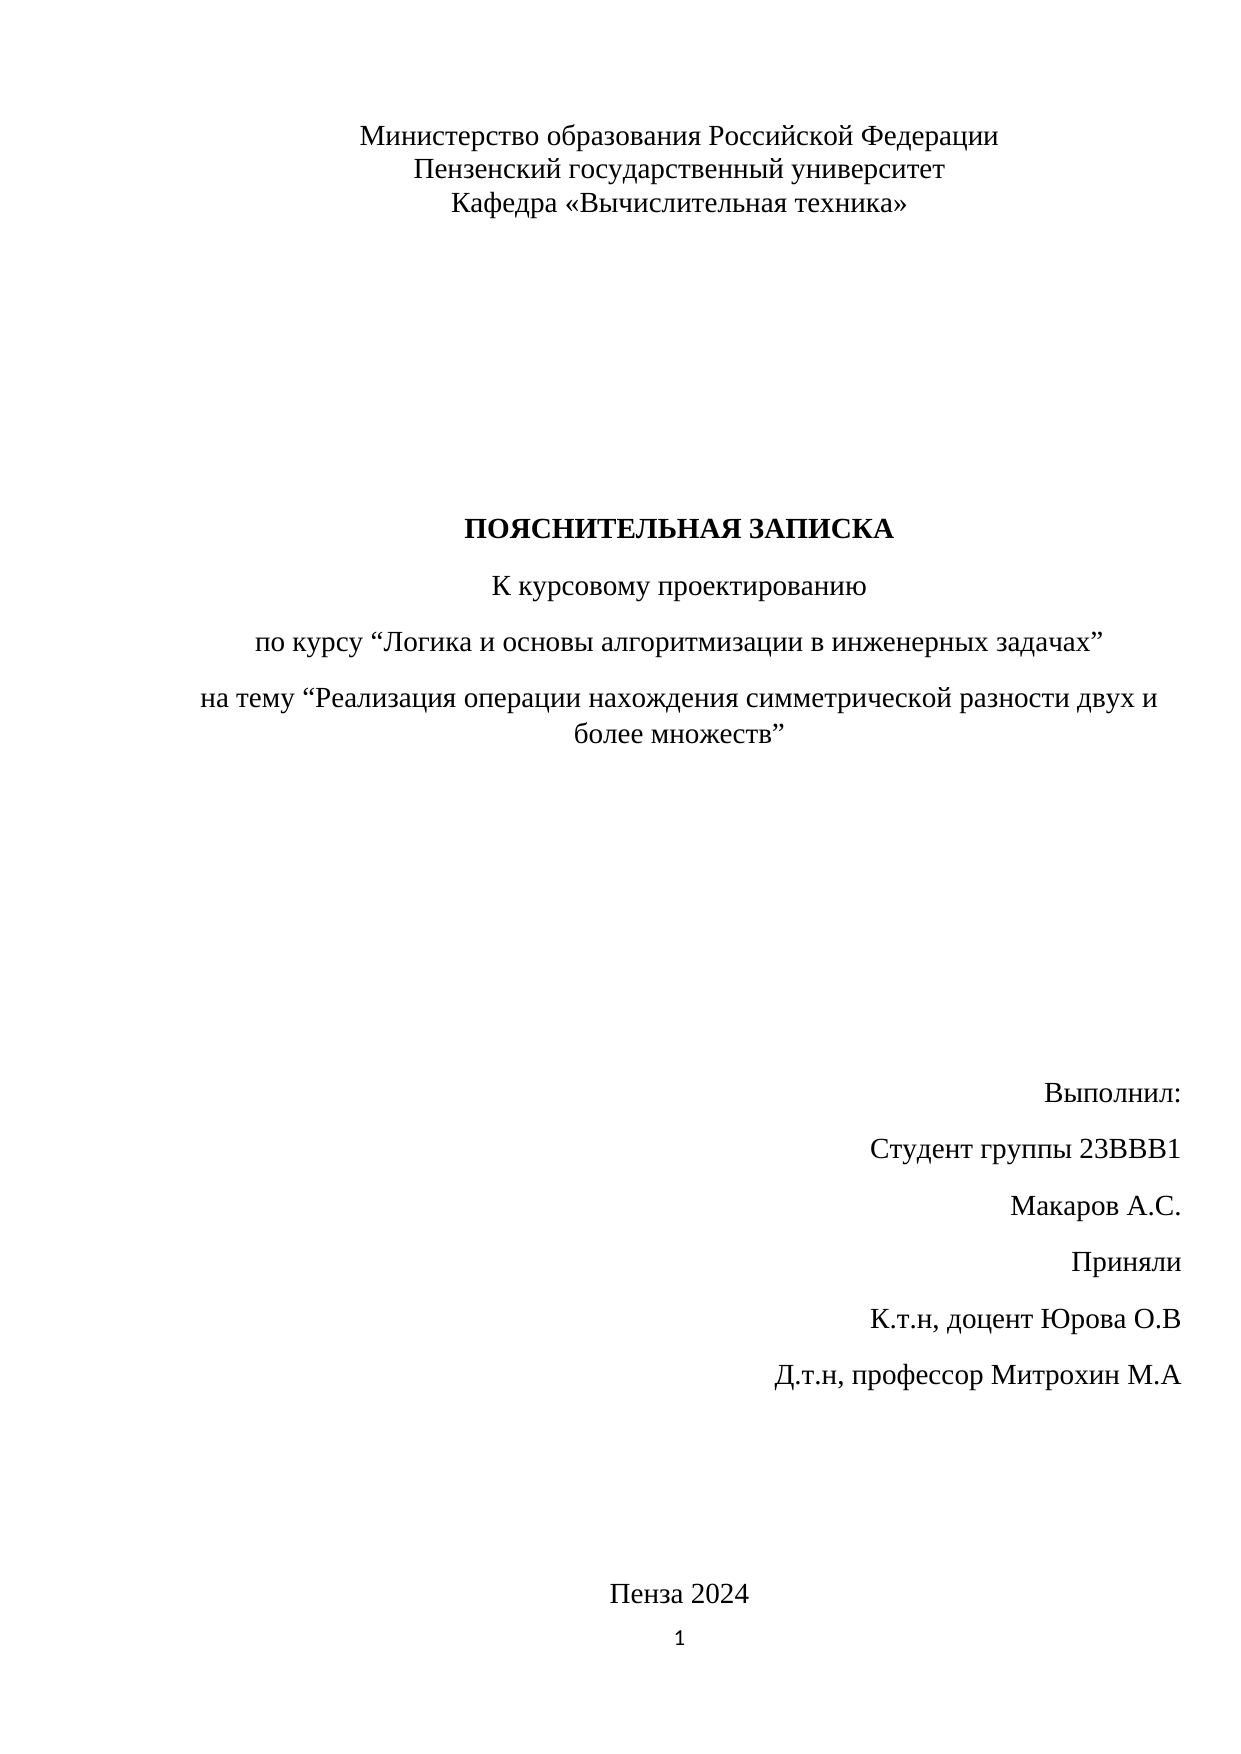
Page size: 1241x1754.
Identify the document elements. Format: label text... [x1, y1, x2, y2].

text Студент группы 23ВВВ1 [177, 1132, 1181, 1165]
text по курсу “Логика и основы алгоритмизации в инженерных задачах” [177, 624, 1181, 657]
text К.т.н, доцент Юрова О.В [177, 1301, 1181, 1334]
text Приняли [177, 1244, 1181, 1278]
text ПОЯСНИТЕЛЬНАЯ ЗАПИСКА [177, 511, 1181, 545]
text Пензенский государственный университет [177, 152, 1181, 185]
text Д.т.н, профессор Митрохин М.А [177, 1357, 1181, 1391]
text Пенза 2024 [177, 1576, 1181, 1610]
text Выполнил: [177, 1075, 1181, 1109]
text Кафедра «Вычислительная техника» [177, 185, 1181, 219]
text К курсовому проектированию [177, 568, 1181, 601]
text на тему “Реализация операции нахождения симметрической разности двух и более множеств” [177, 680, 1181, 749]
text Макаров А.С. [177, 1188, 1181, 1222]
text Министерство образования Российской Федерации [177, 118, 1181, 152]
